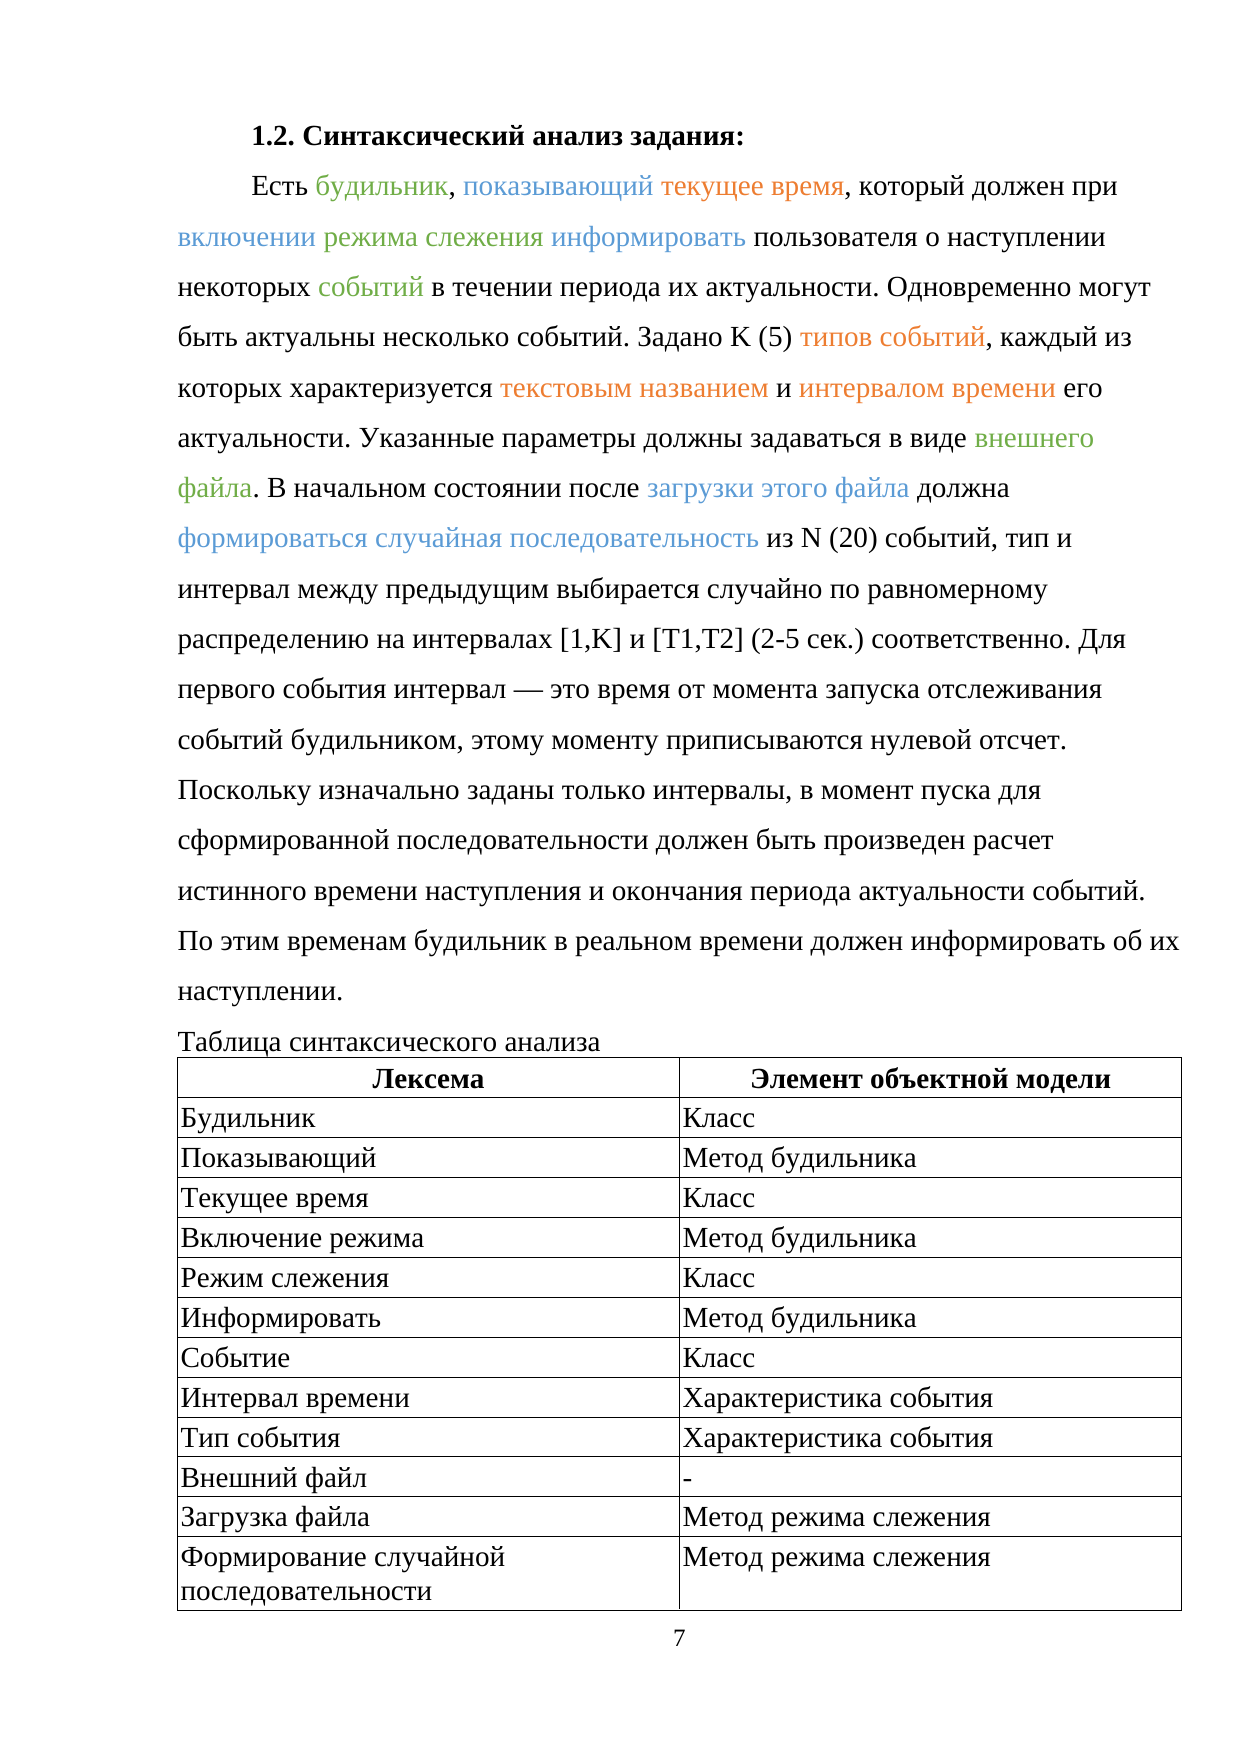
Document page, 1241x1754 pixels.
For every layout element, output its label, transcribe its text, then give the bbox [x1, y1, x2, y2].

table_cell Формирование случайной последовательности [178, 1537, 679, 1609]
table_cell Класс [680, 1258, 1181, 1297]
text 1.2. Синтаксический анализ задания: [177, 118, 1181, 152]
table_cell Информировать [178, 1298, 679, 1337]
table_cell Характеристика события [680, 1378, 1181, 1416]
text Есть будильник, показывающий текущее время, который должен при включении режима слежения информировать пользователя о наступлении некоторых событий в течении периода их актуальности. Одновременно могут быть актуальны несколько событий. Задано K (5) типов событий, каждый из которых характеризуется текстовым названием и интервалом времени его актуальности. Указанные параметры должны задаваться в виде внешнего файла. В начальном состоянии после загрузки этого файла должна формироваться случайная последовательность из N (20) событий, тип и интервал между предыдущим выбирается случайно по равномерному распределению на интервалах [1,K] и [Т1,T2] (2-5 сек.) соответственно. Для первого события интервал — это время от момента запуска отслеживания событий будильником, этому моменту приписываются нулевой отсчет. Поскольку изначально заданы только интервалы, в момент пуска для сформированной последовательности должен быть произведен расчет истинного времени наступления и окончания периода актуальности событий. По этим временам будильник в реальном времени должен информировать об их наступлении. [177, 168, 1181, 1007]
table_cell Интервал времени [178, 1378, 679, 1416]
table_cell Режим слежения [178, 1258, 679, 1297]
table_cell Метод режима слежения [680, 1537, 1181, 1609]
text Таблица синтаксического анализа [177, 1024, 1181, 1057]
table_cell Метод будильника [680, 1218, 1181, 1257]
table_cell Событие [178, 1338, 679, 1376]
table_cell - [680, 1457, 1181, 1496]
table_cell Характеристика события [680, 1418, 1181, 1456]
table_cell Текущее время [178, 1178, 679, 1217]
table_cell Загрузка файла [178, 1497, 679, 1536]
table_cell Внешний файл [178, 1457, 679, 1496]
table_cell Класс [680, 1338, 1181, 1376]
table_cell Метод режима слежения [680, 1497, 1181, 1536]
table_cell Класс [680, 1098, 1181, 1137]
table_header Лексема [178, 1058, 679, 1097]
table_cell Будильник [178, 1098, 679, 1137]
table_cell Тип события [178, 1418, 679, 1456]
table_header Элемент объектной модели [680, 1058, 1181, 1097]
table_cell Включение режима [178, 1218, 679, 1257]
table_cell Метод будильника [680, 1298, 1181, 1337]
table_cell Метод будильника [680, 1138, 1181, 1177]
table_cell Показывающий [178, 1138, 679, 1177]
table_cell Класс [680, 1178, 1181, 1217]
